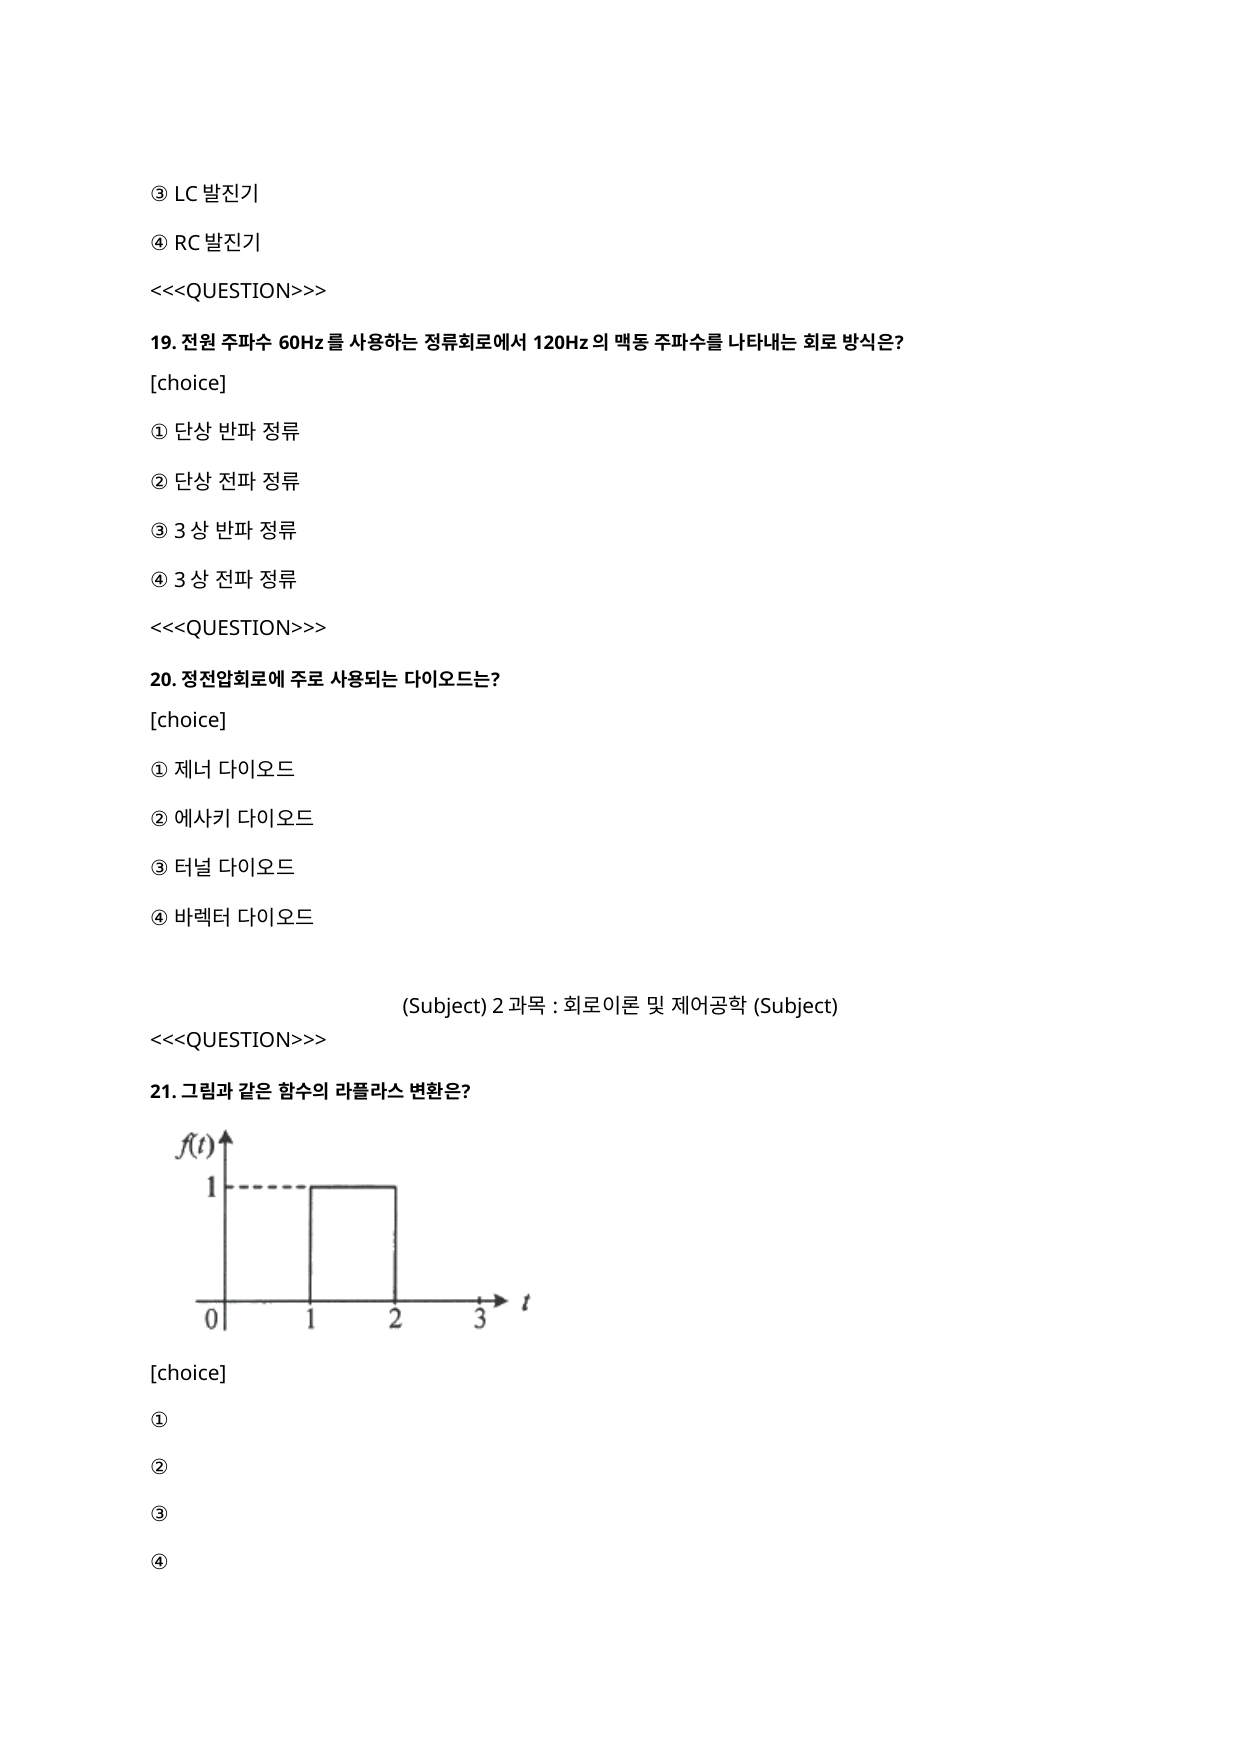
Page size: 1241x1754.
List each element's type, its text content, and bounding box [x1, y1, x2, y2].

text 21. 그림과 같은 함수의 라플라스 변환은? [150, 1077, 1090, 1104]
text ② 에사키 다이오드 [150, 802, 1090, 832]
text [choice] [150, 368, 1090, 397]
text ① 단상 반파 정류 [150, 416, 1090, 446]
text ③ LC발진기 [150, 177, 1090, 207]
text ④ RC발진기 [150, 227, 1090, 257]
text 20. 정전압회로에 주로 사용되는 다이오드는? [150, 664, 1090, 692]
text <<<QUESTION>>> [150, 276, 1090, 304]
text [choice] [150, 706, 1090, 734]
picture [169, 1118, 539, 1339]
text <<<QUESTION>>> [150, 613, 1090, 642]
text (Subject) 2과목 : 회로이론 및 제어공학 (Subject) [150, 989, 1090, 1019]
text ② [150, 1452, 1090, 1481]
text ④ [150, 1547, 1090, 1575]
text ③ 3상 반파 정류 [150, 514, 1090, 545]
text ③ [150, 1499, 1090, 1528]
text ④ 바렉터 다이오드 [150, 901, 1090, 931]
text ③ 터널 다이오드 [150, 852, 1090, 882]
text 19. 전원 주파수 60Hz를 사용하는 정류회로에서 120Hz의 맥동 주파수를 나타내는 회로 방식은? [150, 327, 1090, 354]
text [choice] [150, 1358, 1090, 1386]
text ① [150, 1405, 1090, 1433]
text ① 제너 다이오드 [150, 753, 1090, 783]
text ④ 3상 전파 정류 [150, 564, 1090, 594]
text ② 단상 전파 정류 [150, 465, 1090, 495]
text <<<QUESTION>>> [150, 1026, 1090, 1054]
